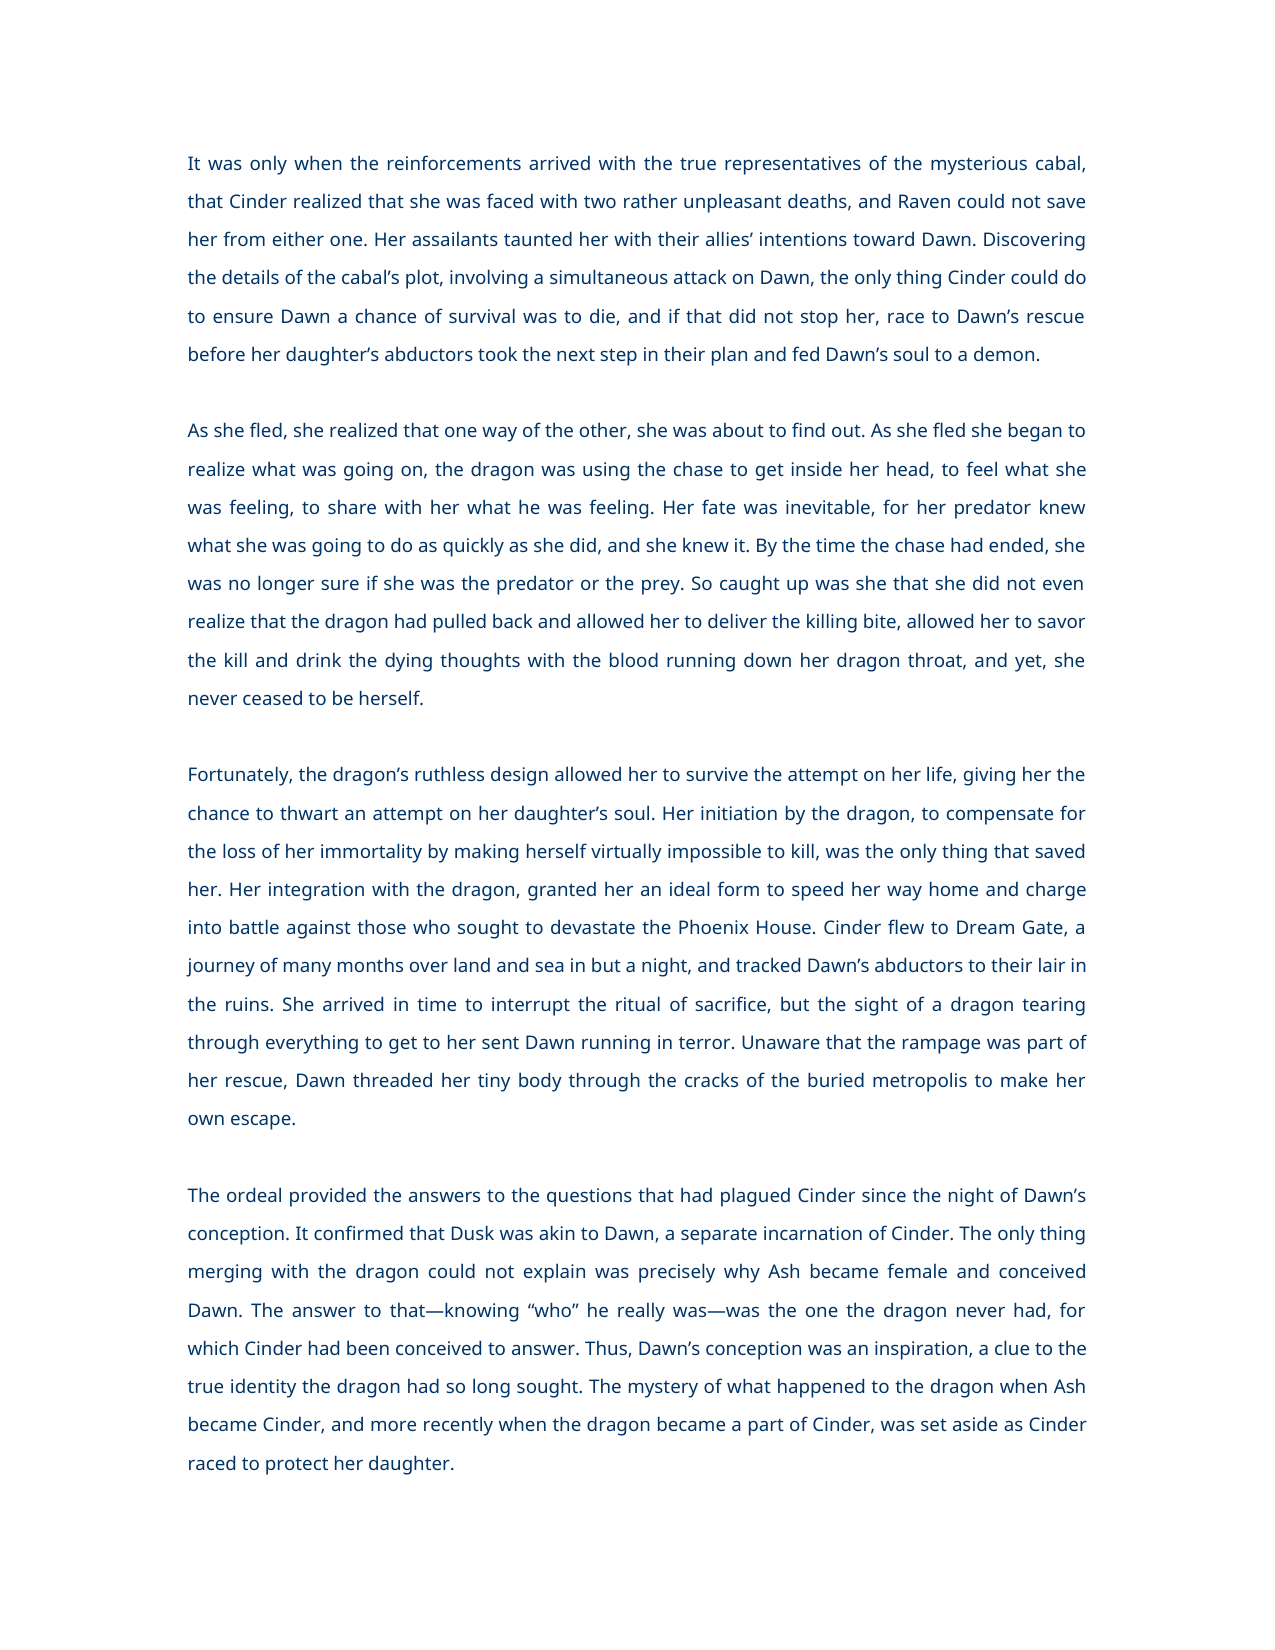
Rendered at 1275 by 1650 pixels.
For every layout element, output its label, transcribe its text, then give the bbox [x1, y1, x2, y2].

text The ordeal provided the answers to the questions that had plagued Cinder since the night of Dawn’s conception. It confirmed that Dusk was akin to Dawn, a separate incarnation of Cinder. The only thing merging with the dragon could not explain was precisely why Ash became female and conceived Dawn. The answer to that—knowing “who” he really was—was the one the dragon never had, for which Cinder had been conceived to answer. Thus, Dawn’s conception was an inspiration, a clue to the true identity the dragon had so long sought. The mystery of what happened to the dragon when Ash became Cinder, and more recently when the dragon became a part of Cinder, was set aside as Cinder raced to protect her daughter. [187, 1182, 1087, 1475]
text It was only when the reinforcements arrived with the true representatives of the mysterious cabal, that Cinder realized that she was faced with two rather unpleasant deaths, and Raven could not save her from either one. Her assailants taunted her with their allies’ intentions toward Dawn. Discovering the details of the cabal’s plot, involving a simultaneous attack on Dawn, the only thing Cinder could do to ensure Dawn a chance of survival was to die, and if that did not stop her, race to Dawn’s rescue before her daughter’s abductors took the next step in their plan and fed Dawn’s soul to a demon. [187, 150, 1087, 367]
text As she fled, she realized that one way of the other, she was about to find out. As she fled she began to realize what was going on, the dragon was using the chase to get inside her head, to feel what she was feeling, to share with her what he was feeling. Her fate was inevitable, for her predator knew what she was going to do as quickly as she did, and she knew it. By the time the chase had ended, she was no longer sure if she was the predator or the prey. So caught up was she that she did not even realize that the dragon had pulled back and allowed her to deliver the killing bite, allowed her to savor the kill and drink the dying thoughts with the blood running down her dragon throat, and yet, she never ceased to be herself. [187, 418, 1087, 711]
text Fortunately, the dragon’s ruthless design allowed her to survive the attempt on her life, giving her the chance to thwart an attempt on her daughter’s soul. Her initiation by the dragon, to compensate for the loss of her immortality by making herself virtually impossible to kill, was the only thing that saved her. Her integration with the dragon, granted her an ideal form to speed her way home and charge into battle against those who sought to devastate the Phoenix House. Cinder flew to Dream Gate, a journey of many months over land and sea in but a night, and tracked Dawn’s abductors to their lair in the ruins. She arrived in time to interrupt the ritual of sacrifice, but the sight of a dragon tearing through everything to get to her sent Dawn running in terror. Unaware that the rampage was part of her rescue, Dawn threaded her tiny body through the cracks of the buried metropolis to make her own escape. [187, 762, 1087, 1131]
